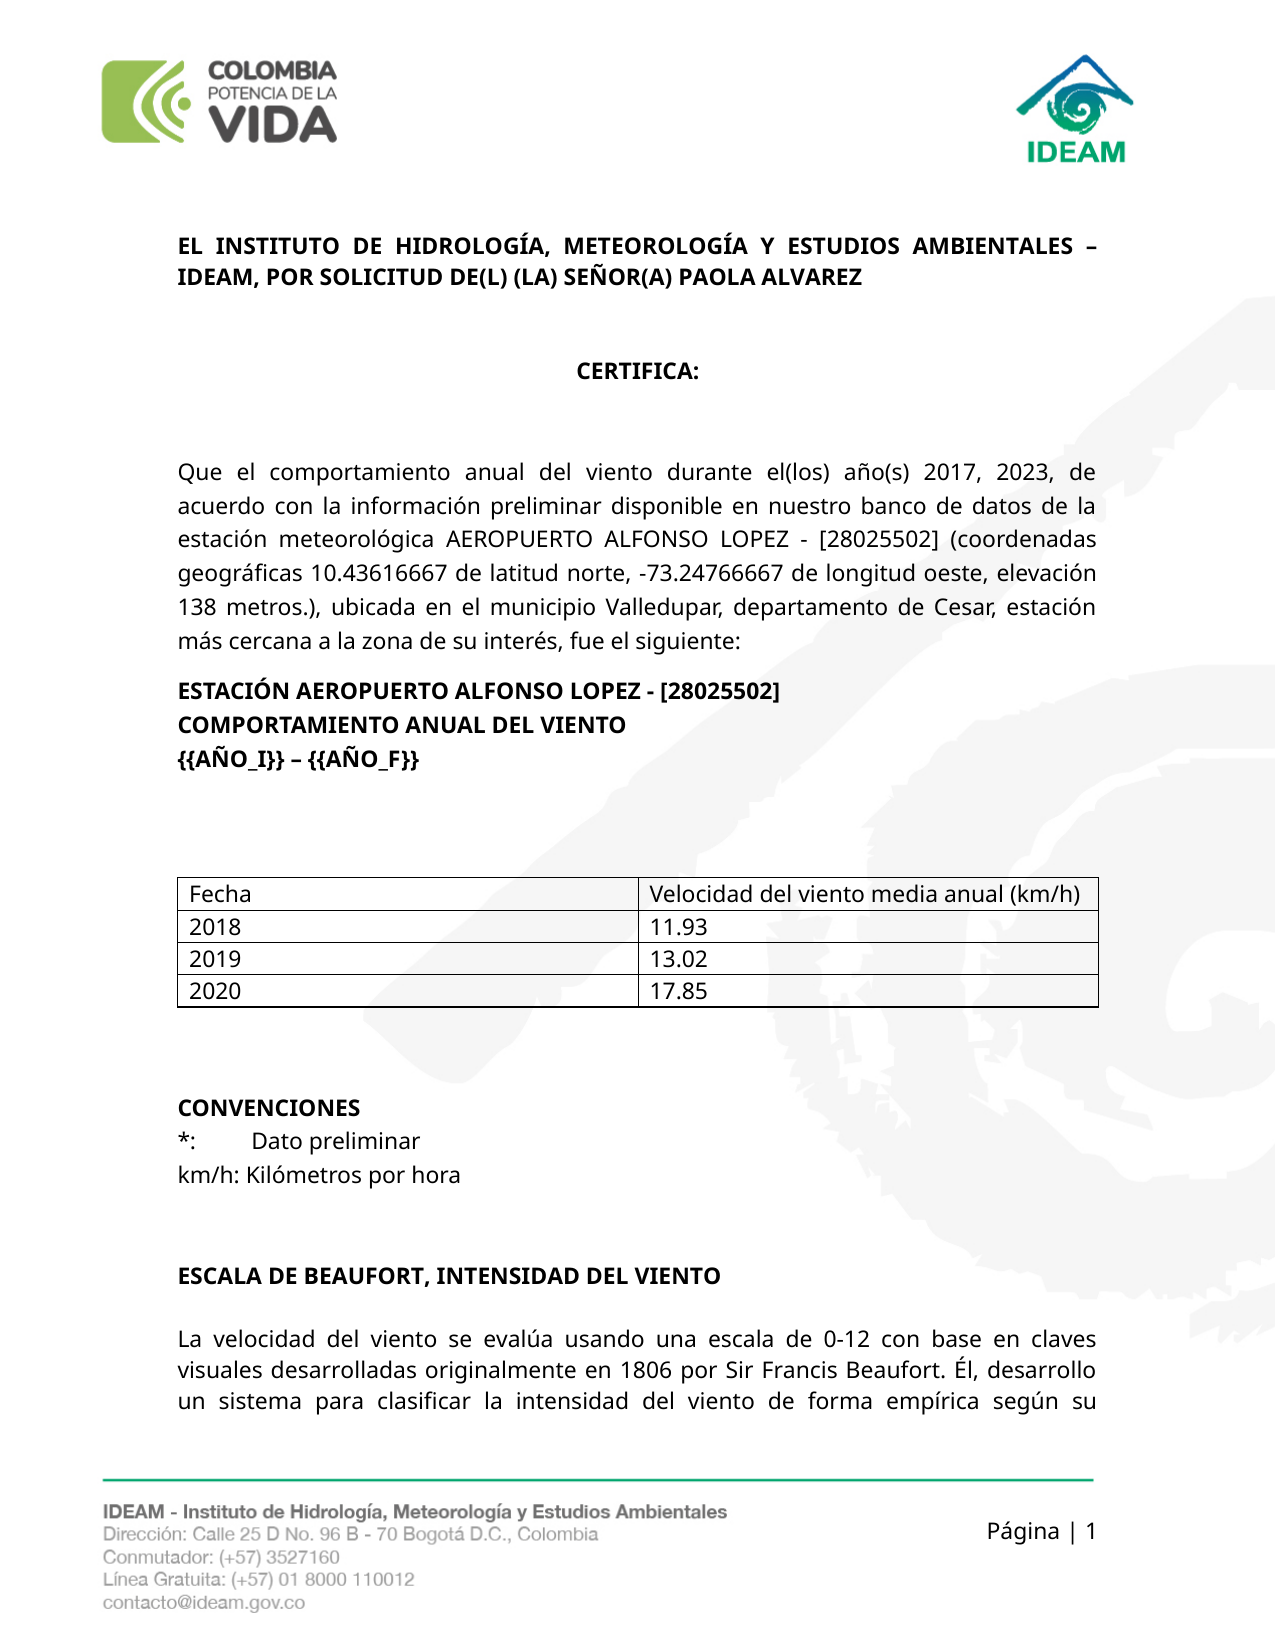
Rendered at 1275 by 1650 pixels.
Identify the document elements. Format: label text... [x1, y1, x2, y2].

text EL INSTITUTO DE HIDROLOGÍA, METEOROLOGÍA Y ESTUDIOS AMBIENTALES – IDEAM, POR SOLICITUD DE(L) (LA) SEÑOR(A) PAOLA ALVAREZ [177, 230, 1098, 293]
text Que el comportamiento anual del viento durante el(los) año(s) 2017, 2023, de acuerdo con la información preliminar disponible en nuestro banco de datos de la estación meteorológica AEROPUERTO ALFONSO LOPEZ - [28025502] (coordenadas geográficas 10.43616667 de latitud norte, -73.24766667 de longitud oeste, elevación 138 metros.), ubicada en el municipio Valledupar, departamento de Cesar, estación más cercana a la zona de su interés, fue el siguiente: [177, 456, 1098, 656]
table_cell 17.85 [639, 975, 1098, 1006]
text COMPORTAMIENTO ANUAL DEL VIENTO [177, 709, 1098, 740]
table_cell 2020 [178, 975, 638, 1006]
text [177, 1323, 1098, 1417]
table_cell 13.02 [639, 943, 1098, 974]
text {{AÑO_I}} – {{AÑO_F}} [177, 743, 1098, 774]
table_header Fecha [178, 878, 638, 909]
picture [0, 0, 1275, 1648]
table_cell 11.93 [639, 911, 1098, 942]
table_header Velocidad del viento media anual (km/h) [639, 878, 1098, 909]
text *: Dato preliminar [177, 1125, 1098, 1157]
text CONVENCIONES [177, 1092, 1098, 1123]
table_cell 2018 [178, 911, 638, 942]
text km/h: Kilómetros por hora [177, 1159, 1098, 1190]
table_cell 2019 [178, 943, 638, 974]
text ESTACIÓN AEROPUERTO ALFONSO LOPEZ - [28025502] [177, 675, 1098, 706]
text ESCALA DE BEAUFORT, INTENSIDAD DEL VIENTO [177, 1260, 1098, 1292]
text CERTIFICA: [177, 355, 1098, 386]
